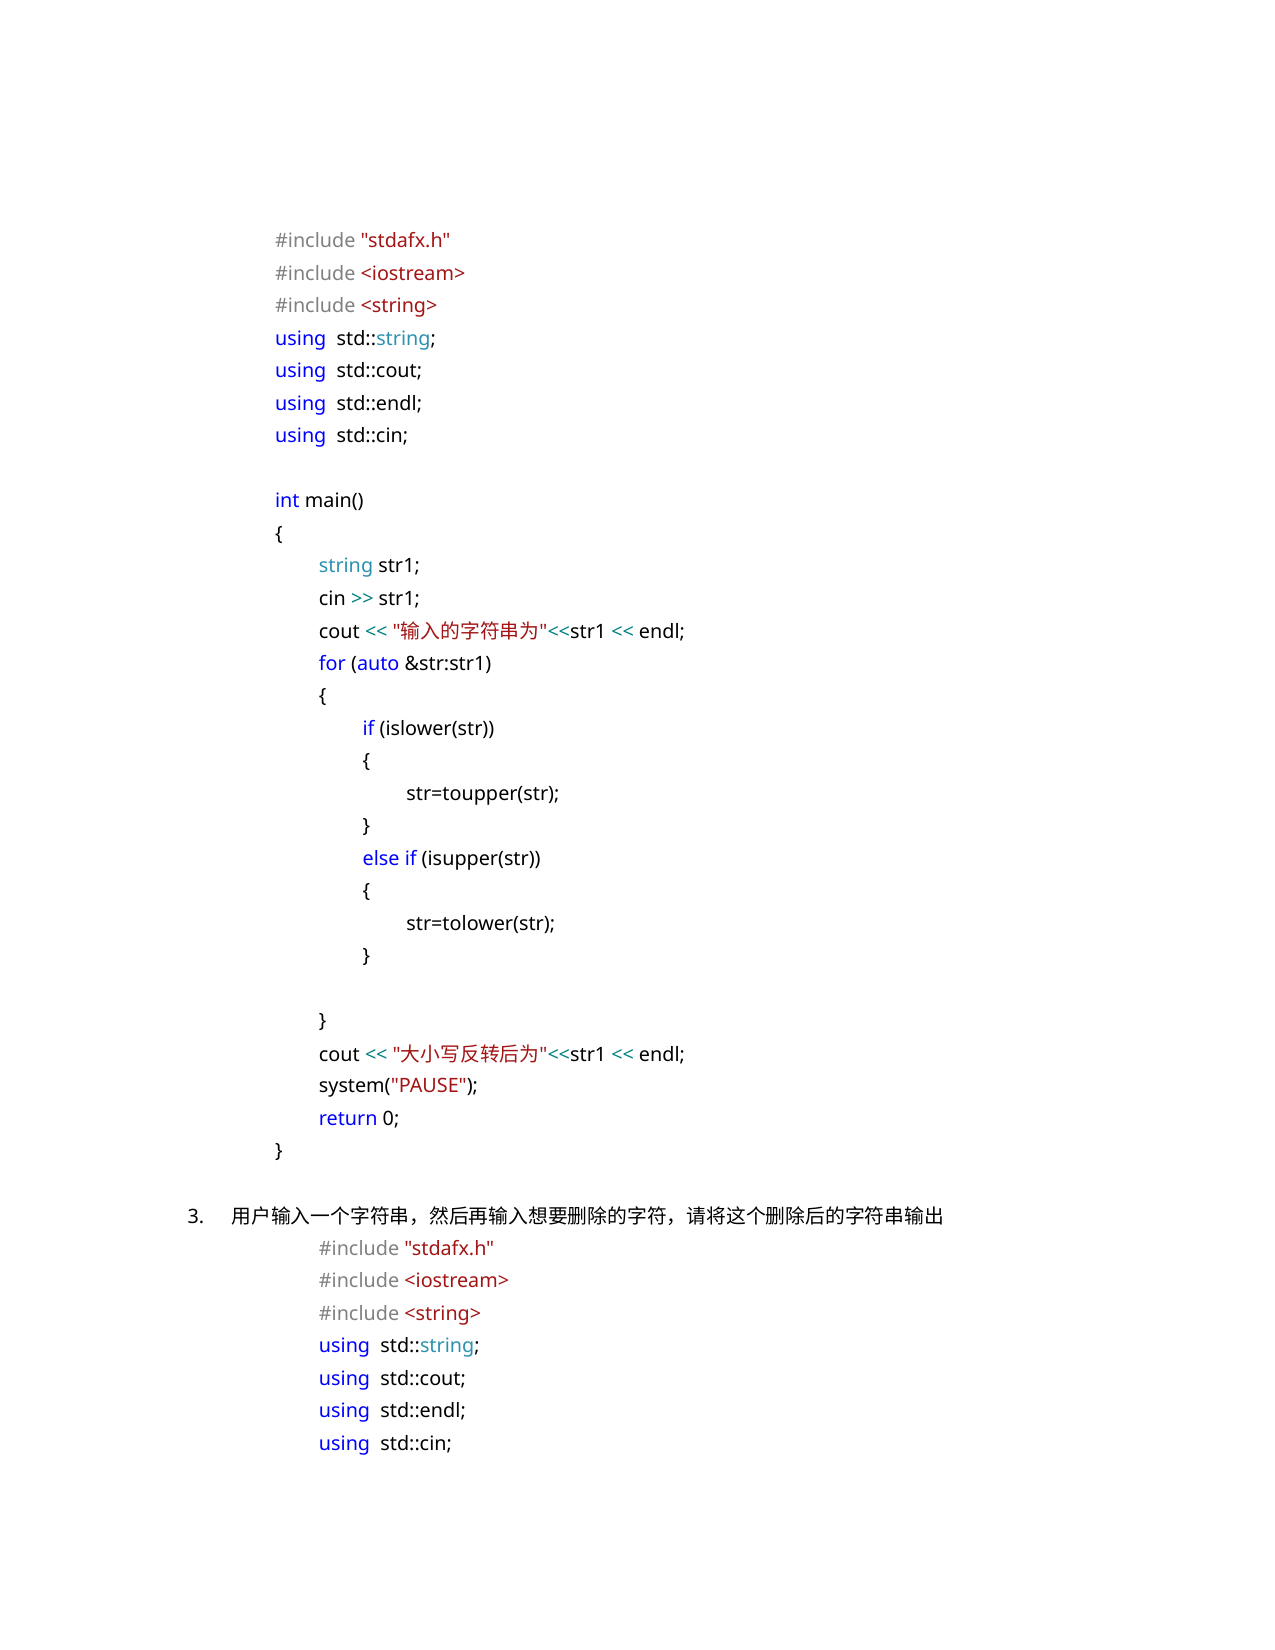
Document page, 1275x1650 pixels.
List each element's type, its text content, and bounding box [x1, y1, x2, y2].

text { [231, 744, 1087, 776]
list 用户输入一个字符串，然后再输入想要删除的字符，请将这个删除后的字符串输出 [187, 1199, 1087, 1231]
text } [231, 1134, 1087, 1166]
text using std::endl; [275, 1394, 1087, 1426]
text str=toupper(str); [231, 776, 1087, 809]
text cin >> str1; [231, 581, 1087, 614]
text } [231, 809, 1087, 841]
text using std::string; [275, 1329, 1087, 1361]
text #include <iostream> [231, 256, 1087, 289]
text { [231, 679, 1087, 711]
text system("PAUSE"); [231, 1069, 1087, 1101]
text #include <iostream> [275, 1264, 1087, 1296]
text } [231, 939, 1087, 971]
text } [231, 1004, 1087, 1036]
text using std::cin; [231, 419, 1087, 451]
text { [231, 516, 1087, 549]
text using std::cin; [275, 1426, 1087, 1459]
text using std::cout; [231, 354, 1087, 386]
text using std::endl; [231, 386, 1087, 419]
text { [231, 874, 1087, 906]
text int main() [231, 484, 1087, 516]
text cout << "大小写反转后为"<<str1 << endl; [231, 1036, 1087, 1069]
text #include "stdafx.h" [275, 1231, 1087, 1264]
text #include <string> [275, 1296, 1087, 1329]
text #include "stdafx.h" [231, 224, 1087, 256]
text str=tolower(str); [231, 906, 1087, 939]
text #include <string> [231, 289, 1087, 321]
text if (islower(str)) [231, 711, 1087, 744]
text return 0; [231, 1101, 1087, 1134]
text for (auto &str:str1) [231, 646, 1087, 679]
text string str1; [231, 549, 1087, 581]
text using std::string; [231, 321, 1087, 354]
text else if (isupper(str)) [231, 841, 1087, 874]
text using std::cout; [275, 1361, 1087, 1394]
text cout << "输入的字符串为"<<str1 << endl; [231, 614, 1087, 646]
